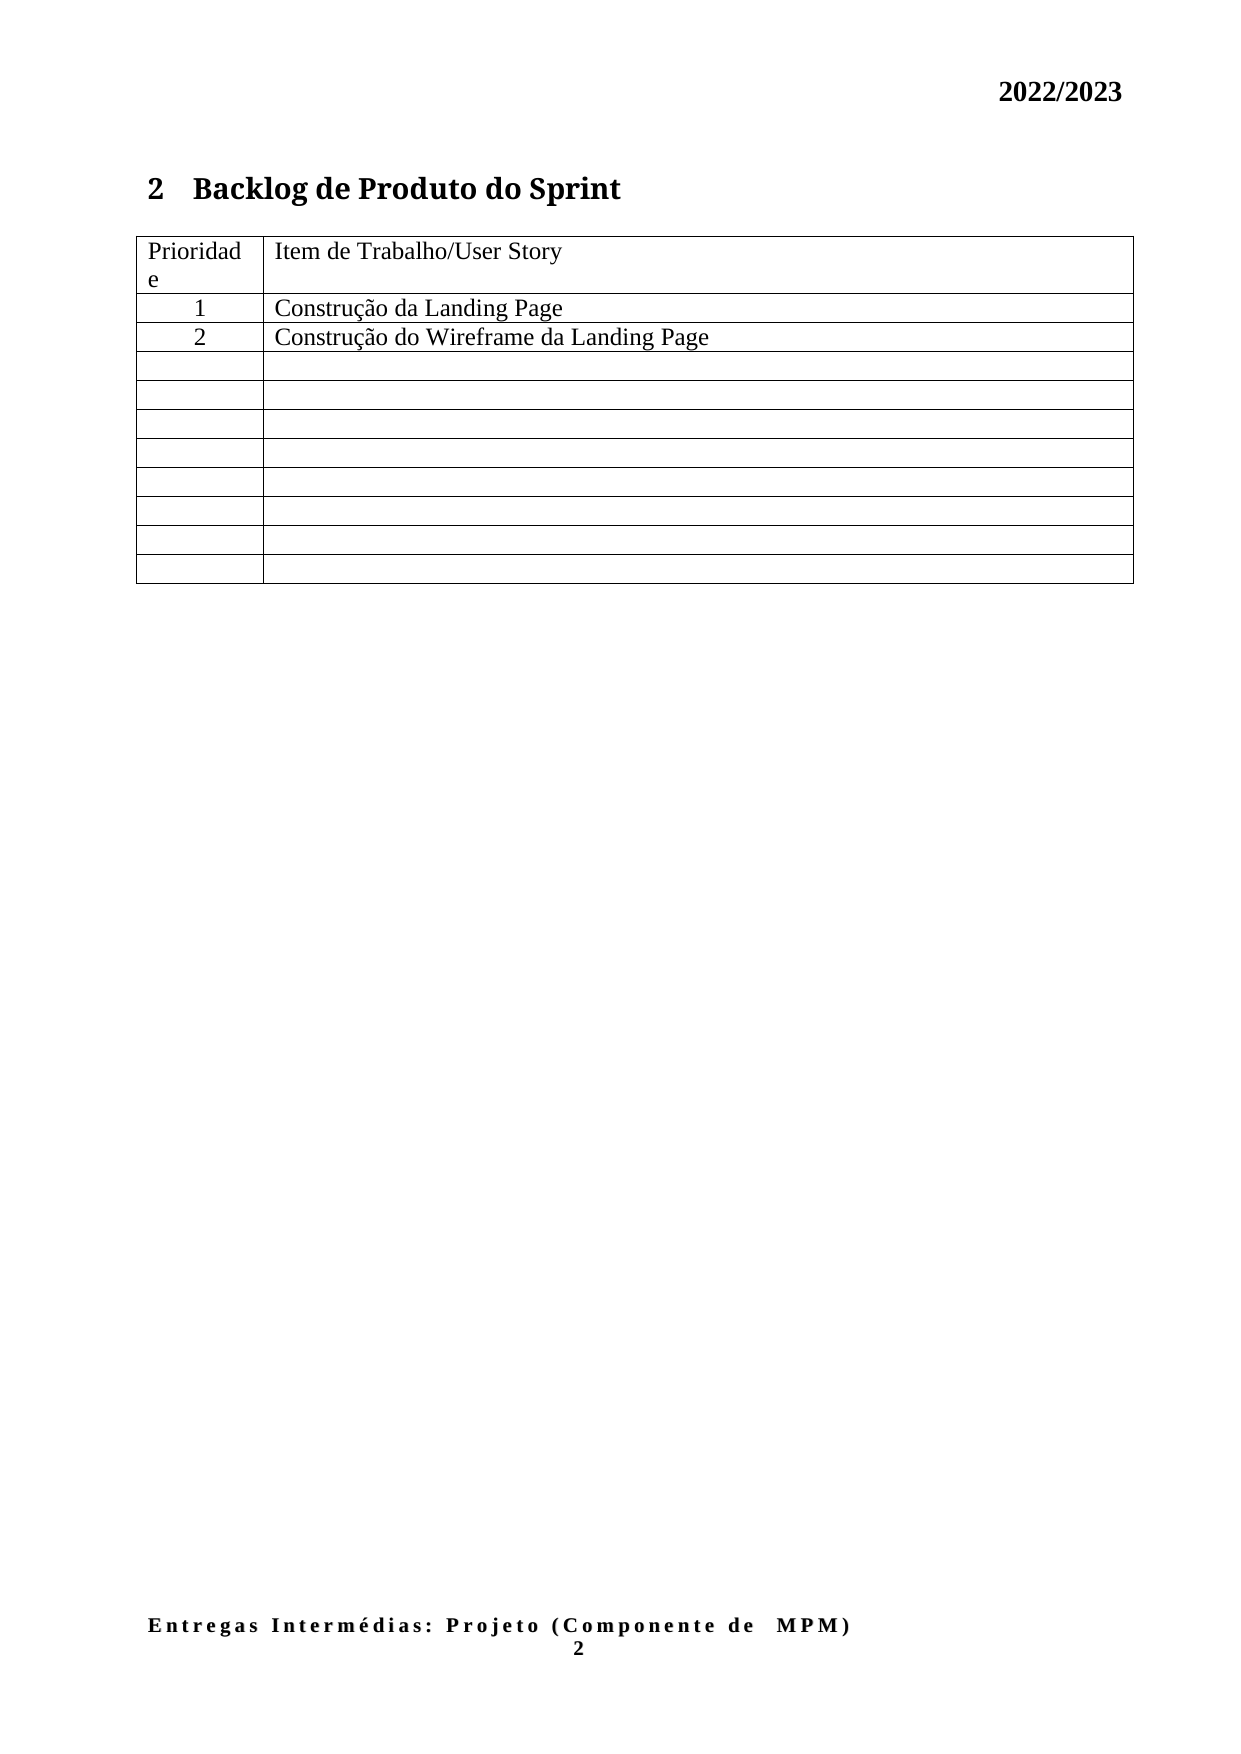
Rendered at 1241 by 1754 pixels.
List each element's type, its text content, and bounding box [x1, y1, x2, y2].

table_cell 1 [137, 294, 263, 322]
table_cell [264, 439, 1133, 467]
subtitle Backlog de Produto do Sprint [148, 168, 1122, 208]
table_cell [137, 439, 263, 467]
table_header Item de Trabalho/User Story [264, 237, 1133, 293]
table_cell [137, 381, 263, 409]
table_header Prioridade [137, 237, 263, 293]
table_cell [137, 468, 263, 496]
table_cell [137, 410, 263, 438]
table_cell [137, 526, 263, 554]
table_cell [264, 381, 1133, 409]
table_cell [264, 352, 1133, 380]
table_cell [137, 497, 263, 525]
table_cell [264, 410, 1133, 438]
table_cell [264, 468, 1133, 496]
table_cell [137, 555, 263, 583]
table_cell Construção da Landing Page [264, 294, 1133, 322]
table_cell [264, 555, 1133, 583]
table_cell [264, 497, 1133, 525]
table_cell 2 [137, 323, 263, 351]
table_cell [137, 352, 263, 380]
table_cell [264, 526, 1133, 554]
table_cell Construção do Wireframe da Landing Page [264, 323, 1133, 351]
